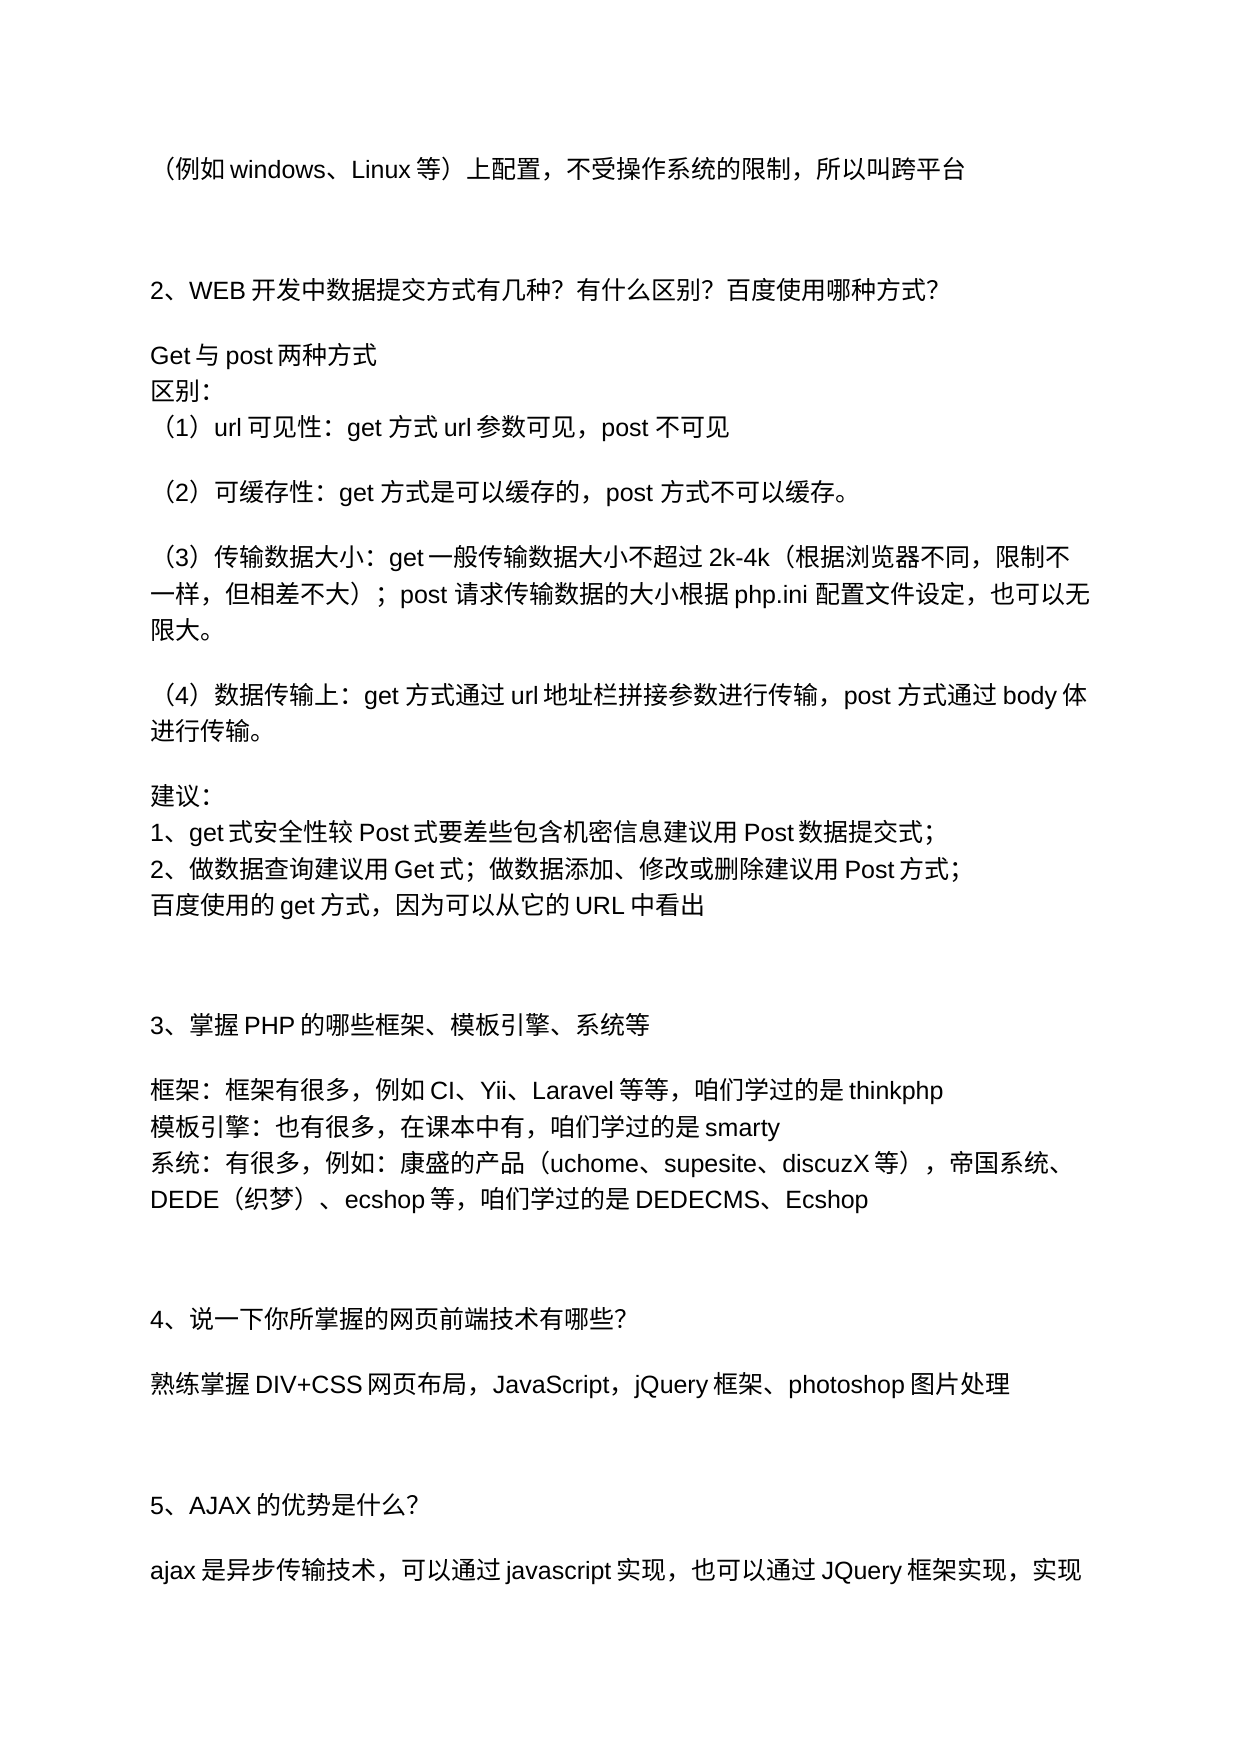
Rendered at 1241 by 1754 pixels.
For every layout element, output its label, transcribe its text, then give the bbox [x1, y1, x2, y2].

text （4）数据传输上：get 方式通过url地址栏拼接参数进行传输，post 方式通过body体进行传输。 [150, 675, 1090, 748]
text 2、做数据查询建议用Get式；做数据添加、修改或删除建议用Post方式； [150, 849, 1090, 885]
text 3、掌握PHP的哪些框架、模板引擎、系统等 [150, 1006, 1090, 1042]
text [150, 1550, 1090, 1587]
text 5、AJAX的优势是什么？ [150, 1485, 1090, 1522]
text Get与post两种方式 [150, 335, 1090, 372]
text 建议： [150, 777, 1090, 813]
text 2、WEB开发中数据提交方式有几种？有什么区别？百度使用哪种方式？ [150, 270, 1090, 307]
text 1、get式安全性较Post式要差些包含机密信息建议用Post数据提交式； [150, 813, 1090, 849]
text （1）url可见性：get 方式url参数可见，post 不可见 [150, 408, 1090, 444]
text 框架：框架有很多，例如CI、Yii、Laravel等等，咱们学过的是thinkphp [150, 1071, 1090, 1107]
text 系统：有很多，例如：康盛的产品（uchome、supesite、discuzX等），帝国系统、DEDE（织梦）、ecshop等，咱们学过的是DEDECMS、Ecshop [150, 1143, 1090, 1216]
text （2）可缓存性：get 方式是可以缓存的，post 方式不可以缓存。 [150, 473, 1090, 509]
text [150, 150, 1090, 186]
text 熟练掌握DIV+CSS网页布局，JavaScript，jQuery框架、photoshop图片处理 [150, 1365, 1090, 1401]
text （3）传输数据大小：get一般传输数据大小不超过2k-4k（根据浏览器不同，限制不一样，但相差不大）；post 请求传输数据的大小根据php.ini 配置文件设定，也可以无限大。 [150, 538, 1090, 647]
text 4、说一下你所掌握的网页前端技术有哪些？ [150, 1300, 1090, 1336]
text 模板引擎：也有很多，在课本中有，咱们学过的是smarty [150, 1107, 1090, 1143]
text 区别： [150, 372, 1090, 408]
text 百度使用的get方式，因为可以从它的URL中看出 [150, 885, 1090, 922]
